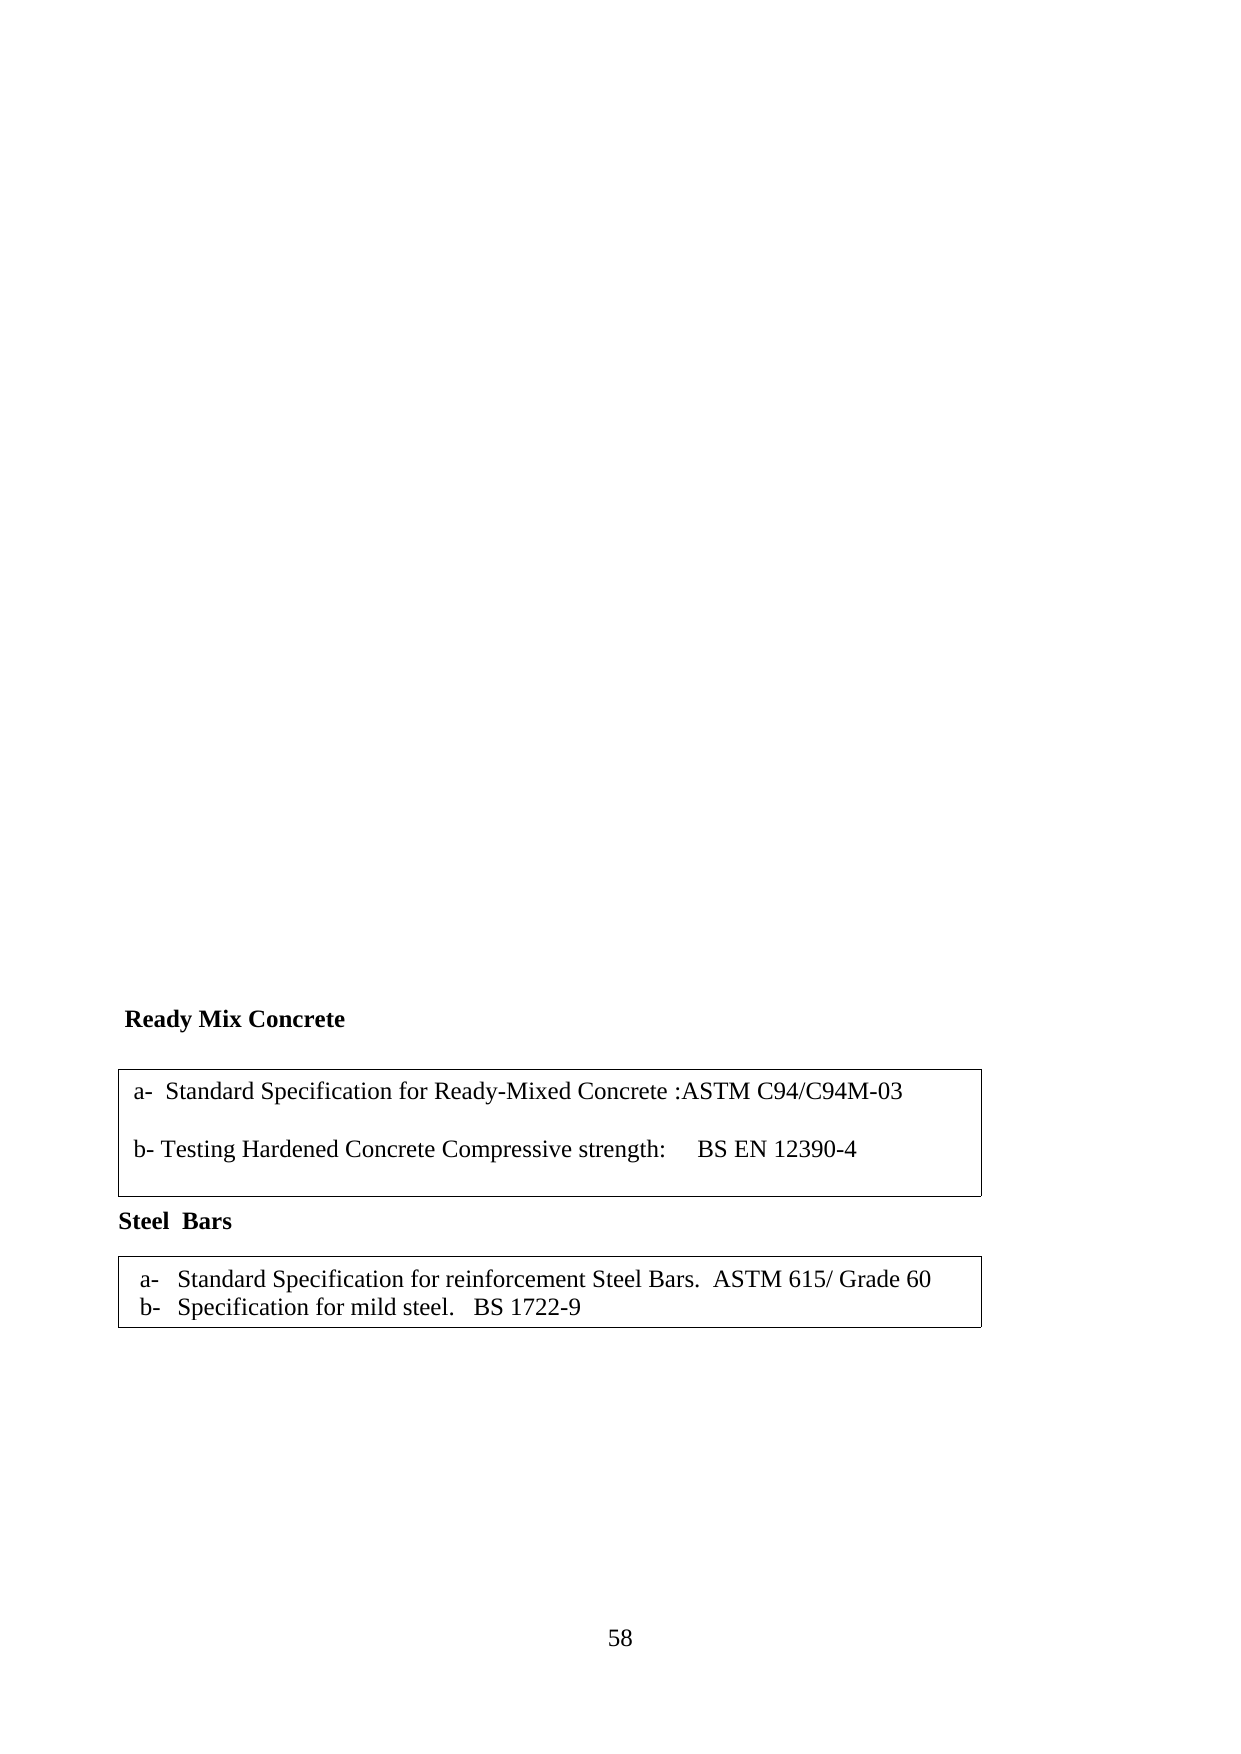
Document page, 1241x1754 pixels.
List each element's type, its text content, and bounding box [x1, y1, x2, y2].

list Steel Bars [118, 1206, 1122, 1234]
text Ready Mix Concrete [118, 1004, 1122, 1033]
